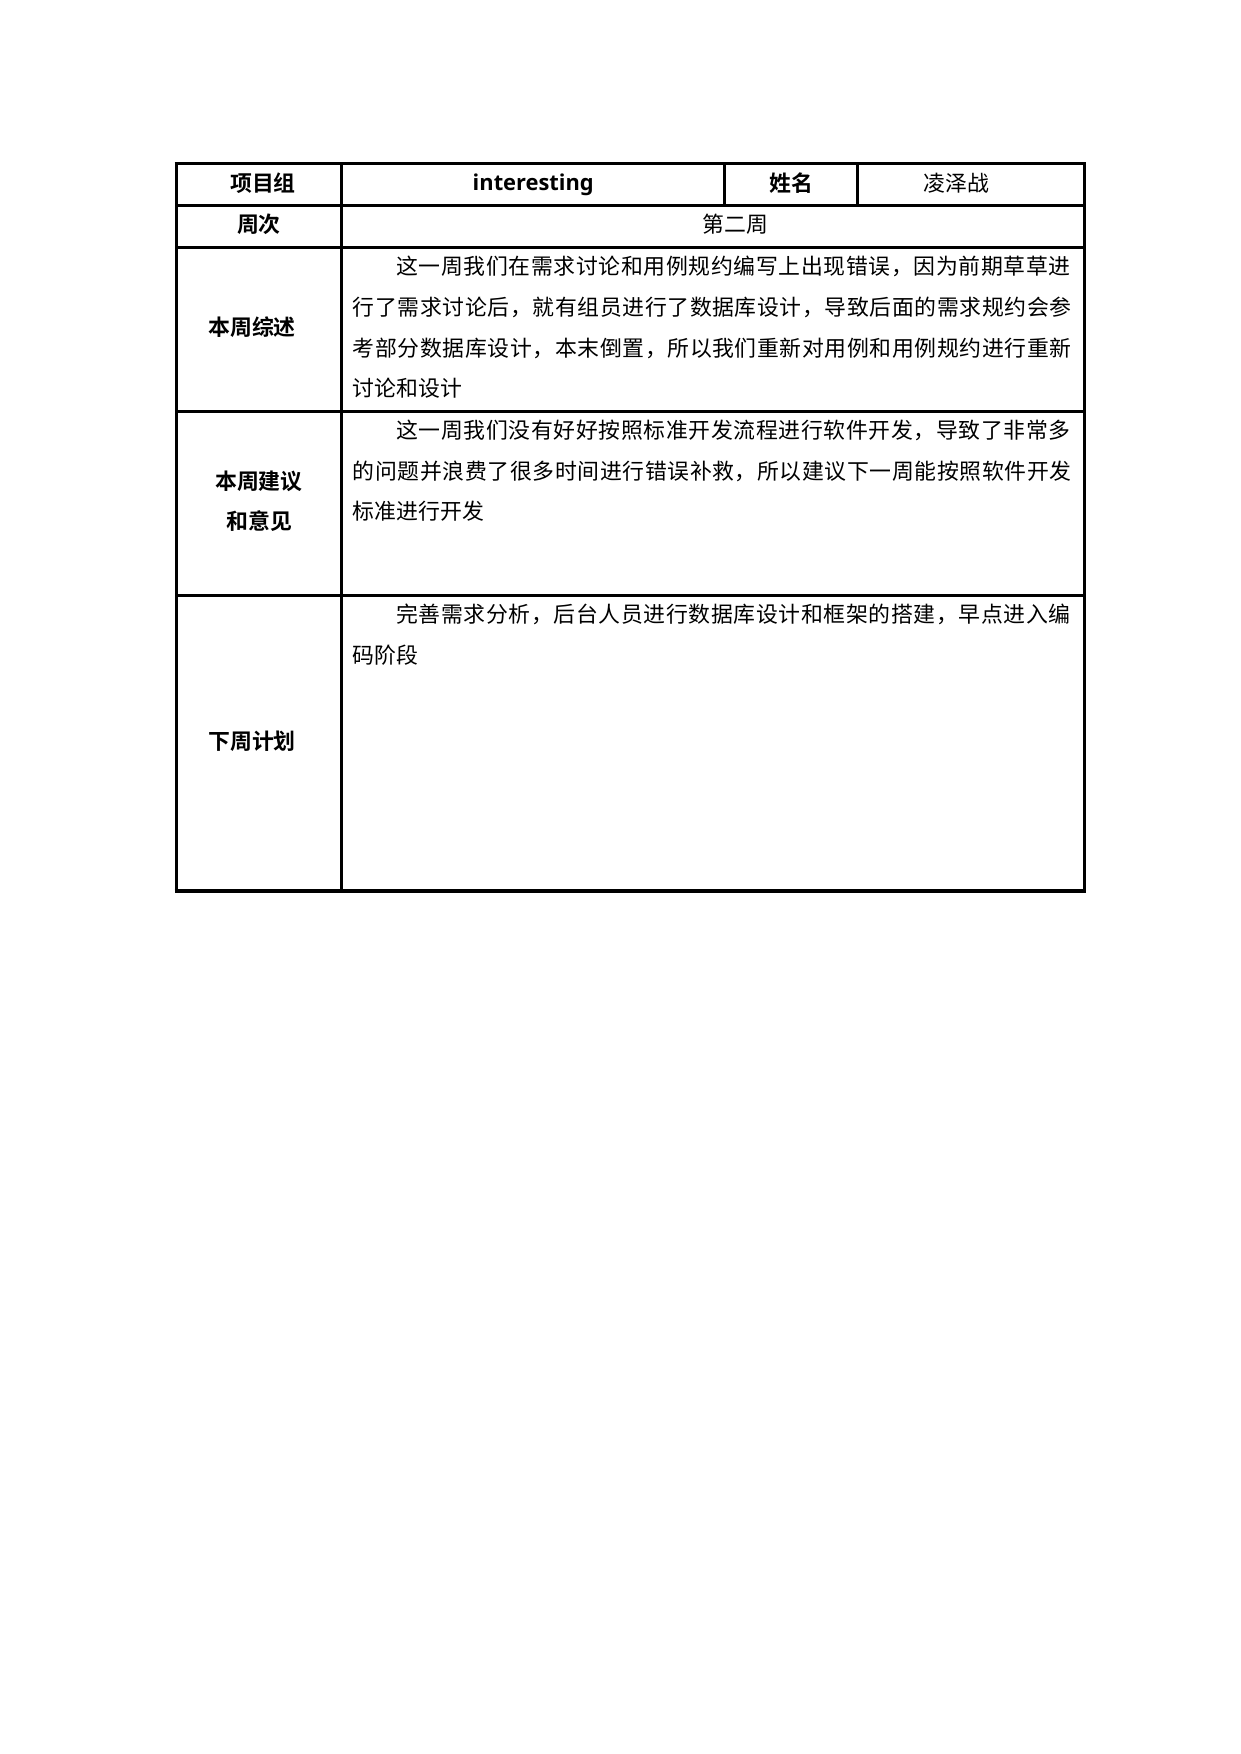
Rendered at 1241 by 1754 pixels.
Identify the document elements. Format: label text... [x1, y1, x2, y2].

table_header 姓名 [726, 165, 856, 204]
table_header interesting [343, 165, 723, 204]
table_cell 完善需求分析，后台人员进行数据库设计和框架的搭建，早点进入编码阶段 [343, 597, 1083, 889]
table_cell 这一周我们没有好好按照标准开发流程进行软件开发，导致了非常多的问题并浪费了很多时间进行错误补救，所以建议下一周能按照软件开发标准进行开发 [343, 413, 1083, 594]
table_cell 这一周我们在需求讨论和用例规约编写上出现错误，因为前期草草进行了需求讨论后，就有组员进行了数据库设计，导致后面的需求规约会参考部分数据库设计，本末倒置，所以我们重新对用例和用例规约进行重新讨论和设计 [343, 249, 1083, 409]
table_cell 本周建议 和意见 [178, 413, 340, 594]
table_header 项目组 [178, 165, 340, 204]
table_cell 下周计划 [178, 597, 340, 889]
table_cell 周次 [178, 207, 340, 246]
table_header 凌泽战 [859, 165, 1083, 204]
table_cell 本周综述 [178, 249, 340, 409]
table_cell 第二周 [343, 207, 1083, 246]
